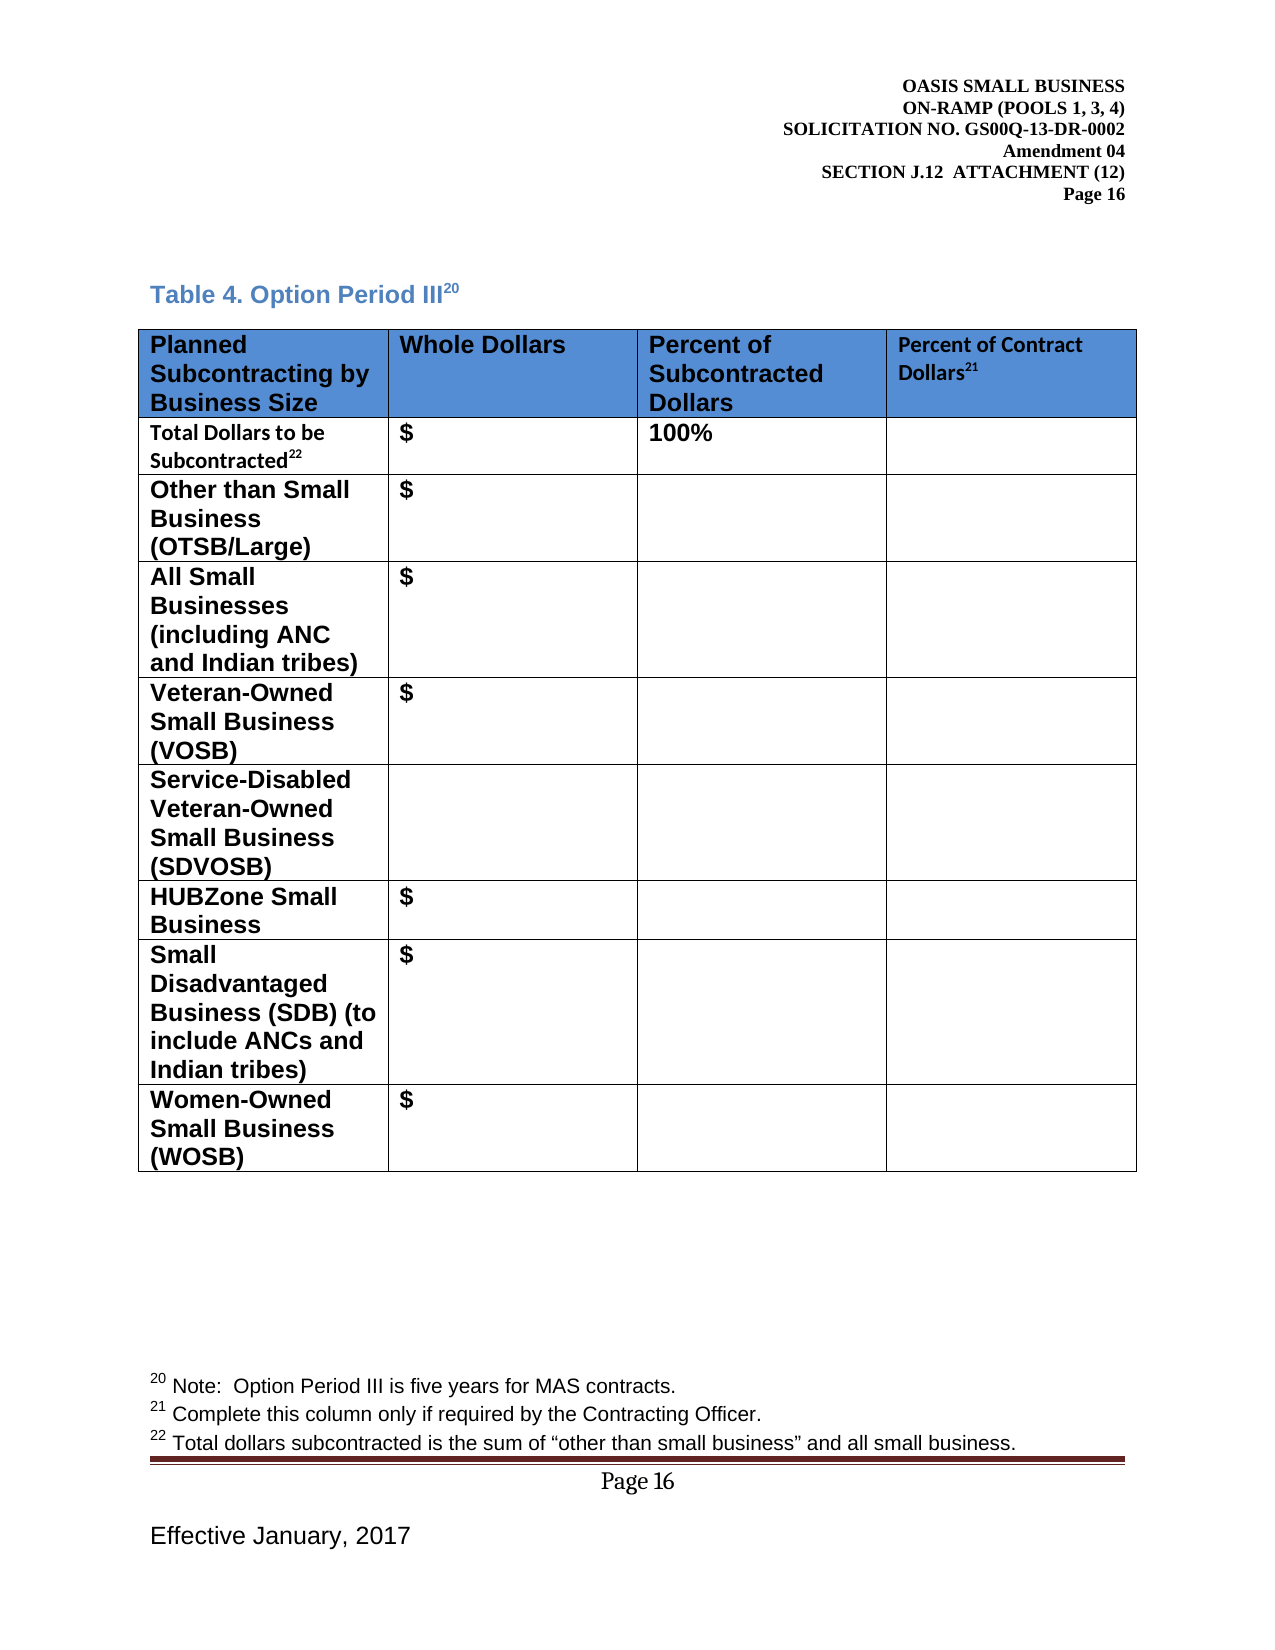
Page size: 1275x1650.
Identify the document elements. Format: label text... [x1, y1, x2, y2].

table_cell [887, 765, 1136, 880]
table_cell 100% [638, 418, 886, 474]
table_cell [638, 562, 886, 677]
table_cell Small Disadvantaged Business (SDB) (to include ANCs and Indian tribes) [139, 940, 388, 1084]
table_cell [638, 475, 886, 561]
table_cell [887, 940, 1136, 1084]
table_cell [887, 475, 1136, 561]
table_cell $ [389, 418, 637, 474]
table_cell [887, 678, 1136, 764]
table_cell [887, 1085, 1136, 1171]
table_cell [887, 881, 1136, 939]
text Table 4. Option Period III [150, 280, 1125, 308]
table_cell $ [389, 881, 637, 939]
table_cell Women-Owned Small Business (WOSB) [139, 1085, 388, 1171]
table_cell [638, 881, 886, 939]
table_cell $ [389, 940, 637, 1084]
table_cell Total Dollars to be Subcontracted [139, 418, 388, 474]
table_cell [638, 1085, 886, 1171]
table_cell $ [389, 678, 637, 764]
table_cell [389, 765, 637, 880]
table_cell $ [389, 475, 637, 561]
table_cell Veteran-Owned Small Business (VOSB) [139, 678, 388, 764]
table_header Planned Subcontracting by Business Size [139, 330, 388, 417]
table_cell $ [389, 1085, 637, 1171]
table_cell [638, 940, 886, 1084]
table_cell [638, 765, 886, 880]
table_cell HUBZone Small Business [139, 881, 388, 939]
table_cell $ [389, 562, 637, 677]
table_cell [887, 562, 1136, 677]
table_header Percent of Contract Dollars [887, 330, 1136, 417]
table_cell All Small Businesses (including ANC and Indian tribes) [139, 562, 388, 677]
table_cell [638, 678, 886, 764]
table_header Whole Dollars [389, 330, 637, 417]
table_cell Service-Disabled Veteran-Owned Small Business (SDVOSB) [139, 765, 388, 880]
table_cell [887, 418, 1136, 474]
table_cell Other than Small Business (OTSB/Large) [139, 475, 388, 561]
table_header Percent of Subcontracted Dollars [638, 330, 886, 417]
